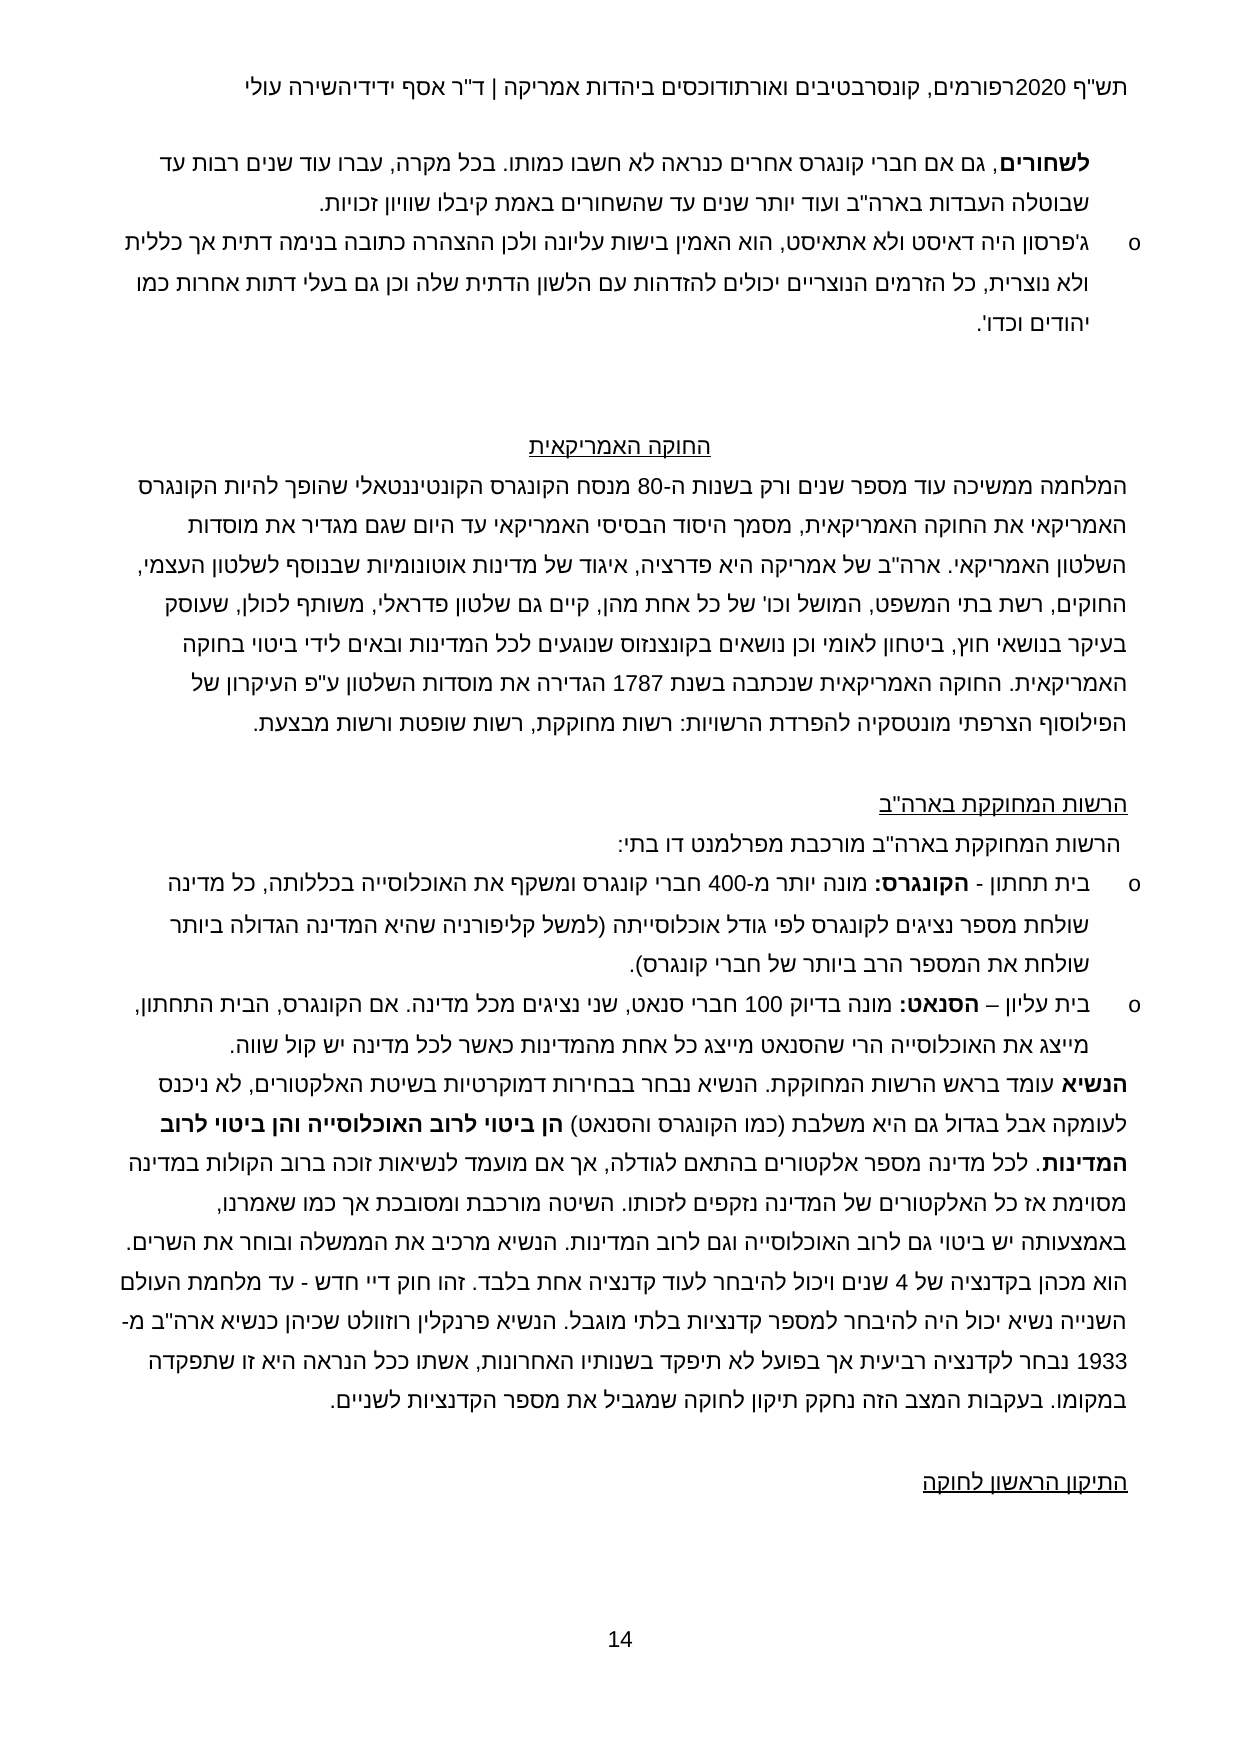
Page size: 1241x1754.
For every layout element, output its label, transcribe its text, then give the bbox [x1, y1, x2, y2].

text התיקון הראשון לחוקה [112, 1469, 1128, 1495]
list בית תחתון - הקונגרס: מונה יותר מ-400 חברי קונגרס ומשקף את האוכלוסייה בכללותה, כל מדינה שולחת מספר נציגים לקונגרס לפי גודל אוכלוסייתה (למשל קליפורניה שהיא המדינה הגדולה ביותר שולחת את המספר הרב ביותר של חברי קונגרס). [112, 870, 1128, 977]
list בית עליון – הסנאט: מונה בדיוק 100 חברי סנאט, שני נציגים מכל מדינה. אם הקונגרס, הבית התחתון, מייצג את האוכלוסייה הרי שהסנאט מייצג כל אחת מהמדינות כאשר לכל מדינה יש קול שווה. [112, 991, 1128, 1058]
text המלחמה ממשיכה עוד מספר שנים ורק בשנות ה-80 מנסח הקונגרס הקונטיננטאלי שהופך להיות הקונגרס האמריקאי את החוקה האמריקאית, מסמך היסוד הבסיסי האמריקאי עד היום שגם מגדיר את מוסדות השלטון האמריקאי. ארה"ב של אמריקה היא פדרציה, איגוד של מדינות אוטונומיות שבנוסף לשלטון העצמי, החוקים, רשת בתי המשפט, המושל וכו' של כל אחת מהן, קיים גם שלטון פדראלי, משותף לכולן, שעוסק בעיקר בנושאי חוץ, ביטחון לאומי וכן נושאים בקונצנזוס שנוגעים לכל המדינות ובאים לידי ביטוי בחוקה האמריקאית. החוקה האמריקאית שנכתבה בשנת 1787 הגדירה את מוסדות השלטון ע"פ העיקרון של הפילוסוף הצרפתי מונטסקיה להפרדת הרשויות: רשות מחוקקת, רשות שופטת ורשות מבצעת. [112, 473, 1128, 736]
text החוקה האמריקאית [112, 433, 1128, 460]
list ג'פרסון היה דאיסט ולא אתאיסט, הוא האמין בישות עליונה ולכן ההצהרה כתובה בנימה דתית אך כללית ולא נוצרית, כל הזרמים הנוצריים יכולים להזדהות עם הלשון הדתית שלה וכן גם בעלי דתות אחרות כמו יהודים וכדו'. [112, 229, 1128, 336]
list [112, 150, 1128, 216]
text הרשות המחוקקת בארה"ב מורכבת מפרלמנט דו בתי: [112, 831, 1128, 857]
text הרשות המחוקקת בארה"ב [112, 791, 1128, 817]
text הנשיא עומד בראש הרשות המחוקקת. הנשיא נבחר בבחירות דמוקרטיות בשיטת האלקטורים, לא ניכנס לעומקה אבל בגדול גם היא משלבת (כמו הקונגרס והסנאט) הן ביטוי לרוב האוכלוסייה והן ביטוי לרוב המדינות. לכל מדינה מספר אלקטורים בהתאם לגודלה, אך אם מועמד לנשיאות זוכה ברוב הקולות במדינה מסוימת אז כל האלקטורים של המדינה נזקפים לזכותו. השיטה מורכבת ומסובכת אך כמו שאמרנו, באמצעותה יש ביטוי גם לרוב האוכלוסייה וגם לרוב המדינות. הנשיא מרכיב את הממשלה ובוחר את השרים. הוא מכהן בקדנציה של 4 שנים ויכול להיבחר לעוד קדנציה אחת בלבד. זהו חוק דיי חדש - עד מלחמת העולם השנייה נשיא יכול היה להיבחר למספר קדנציות בלתי מוגבל. הנשיא פרנקלין רוזוולט שכיהן כנשיא ארה"ב מ-1933 נבחר לקדנציה רביעית אך בפועל לא תיפקד בשנותיו האחרונות, אשתו ככל הנראה היא זו שתפקדה במקומו. בעקבות המצב הזה נחקק תיקון לחוקה שמגביל את מספר הקדנציות לשניים. [112, 1071, 1128, 1414]
